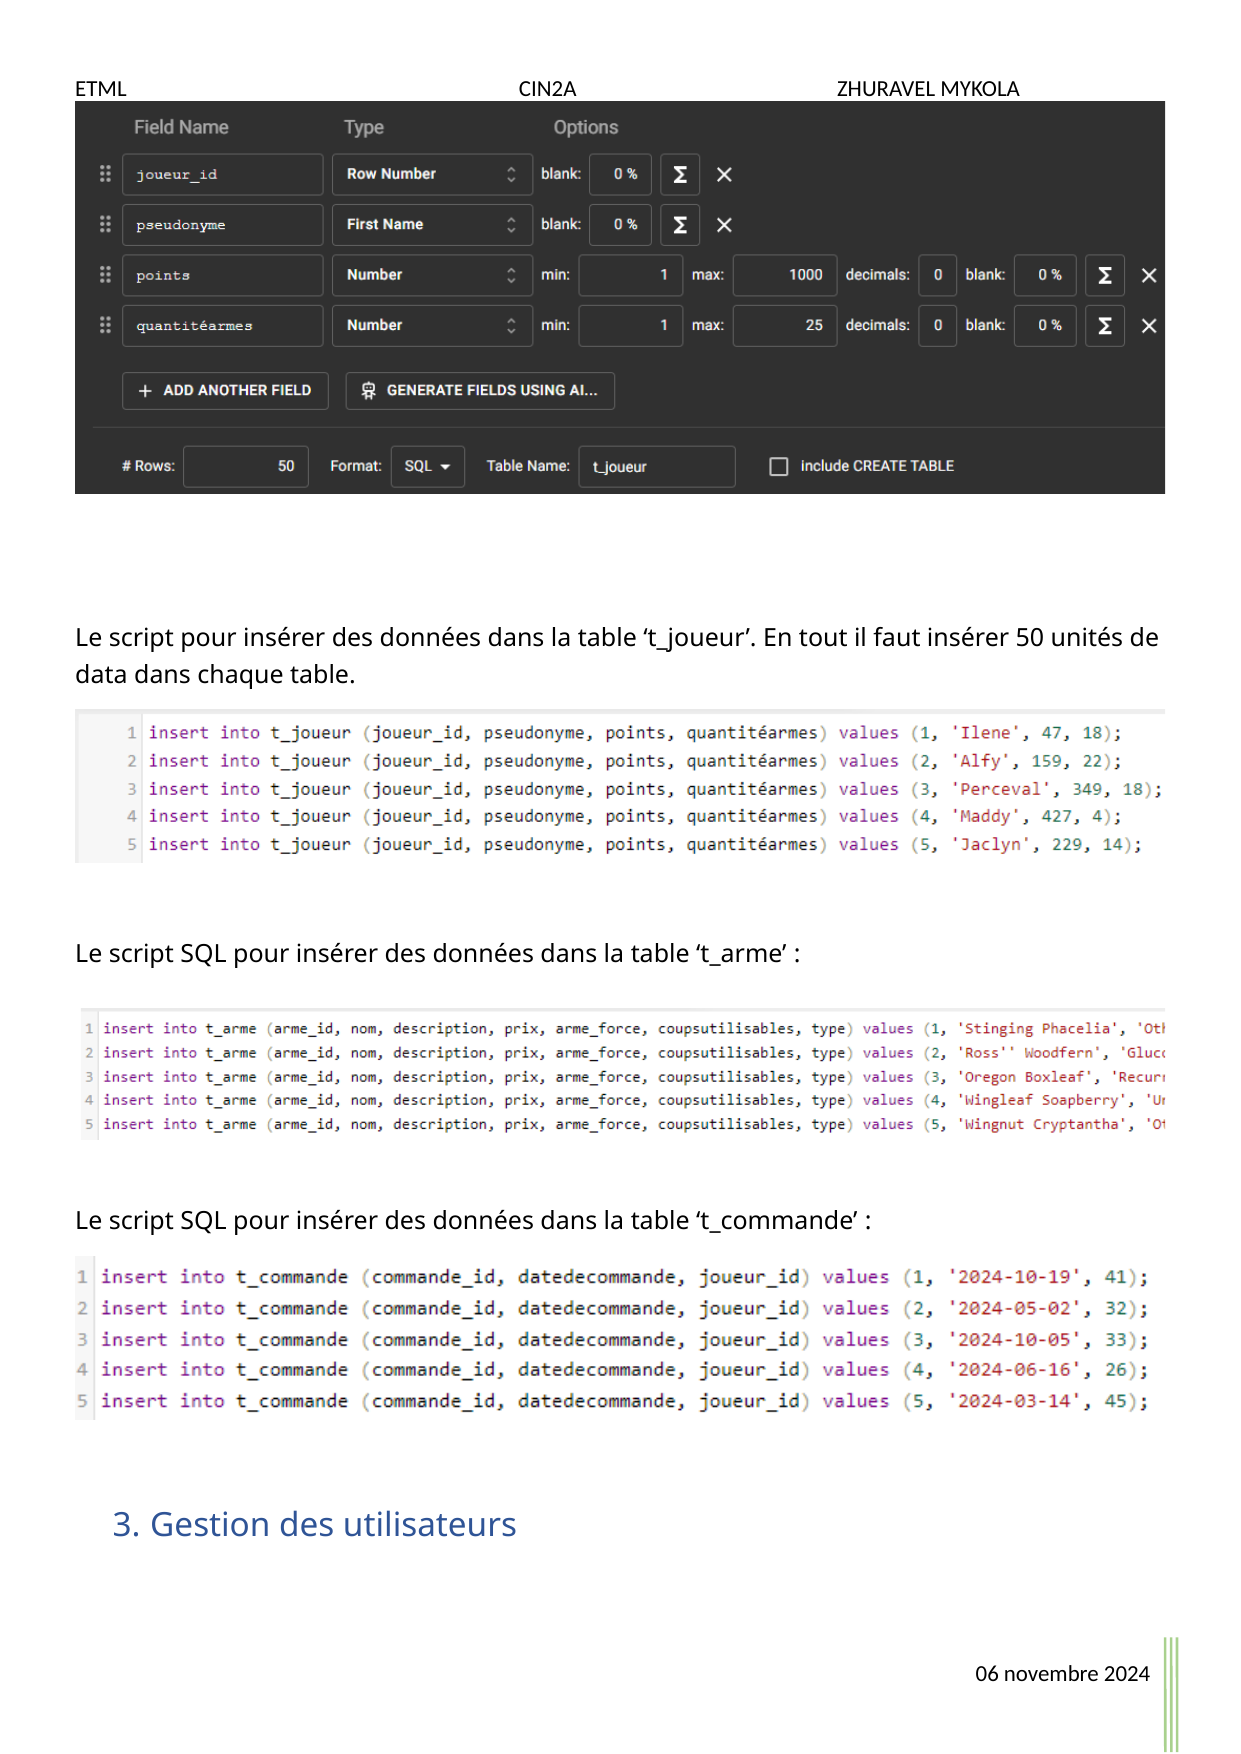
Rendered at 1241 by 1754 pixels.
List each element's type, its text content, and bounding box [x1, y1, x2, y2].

text Le script pour insérer des données dans la table ‘t_joueur’. En tout il faut insérer 50 unités de data dans chaque table. [75, 619, 1165, 690]
subtitle Gestion des utilisateurs [112, 1501, 1165, 1546]
picture [80, 1008, 1166, 1140]
picture [75, 1256, 1157, 1420]
picture [75, 101, 1166, 494]
text Le script SQL pour insérer des données dans la table ‘t_arme’ : [75, 935, 1165, 969]
text Le script SQL pour insérer des données dans la table ‘t_commande’ : [75, 1202, 1165, 1237]
picture [75, 709, 1166, 863]
